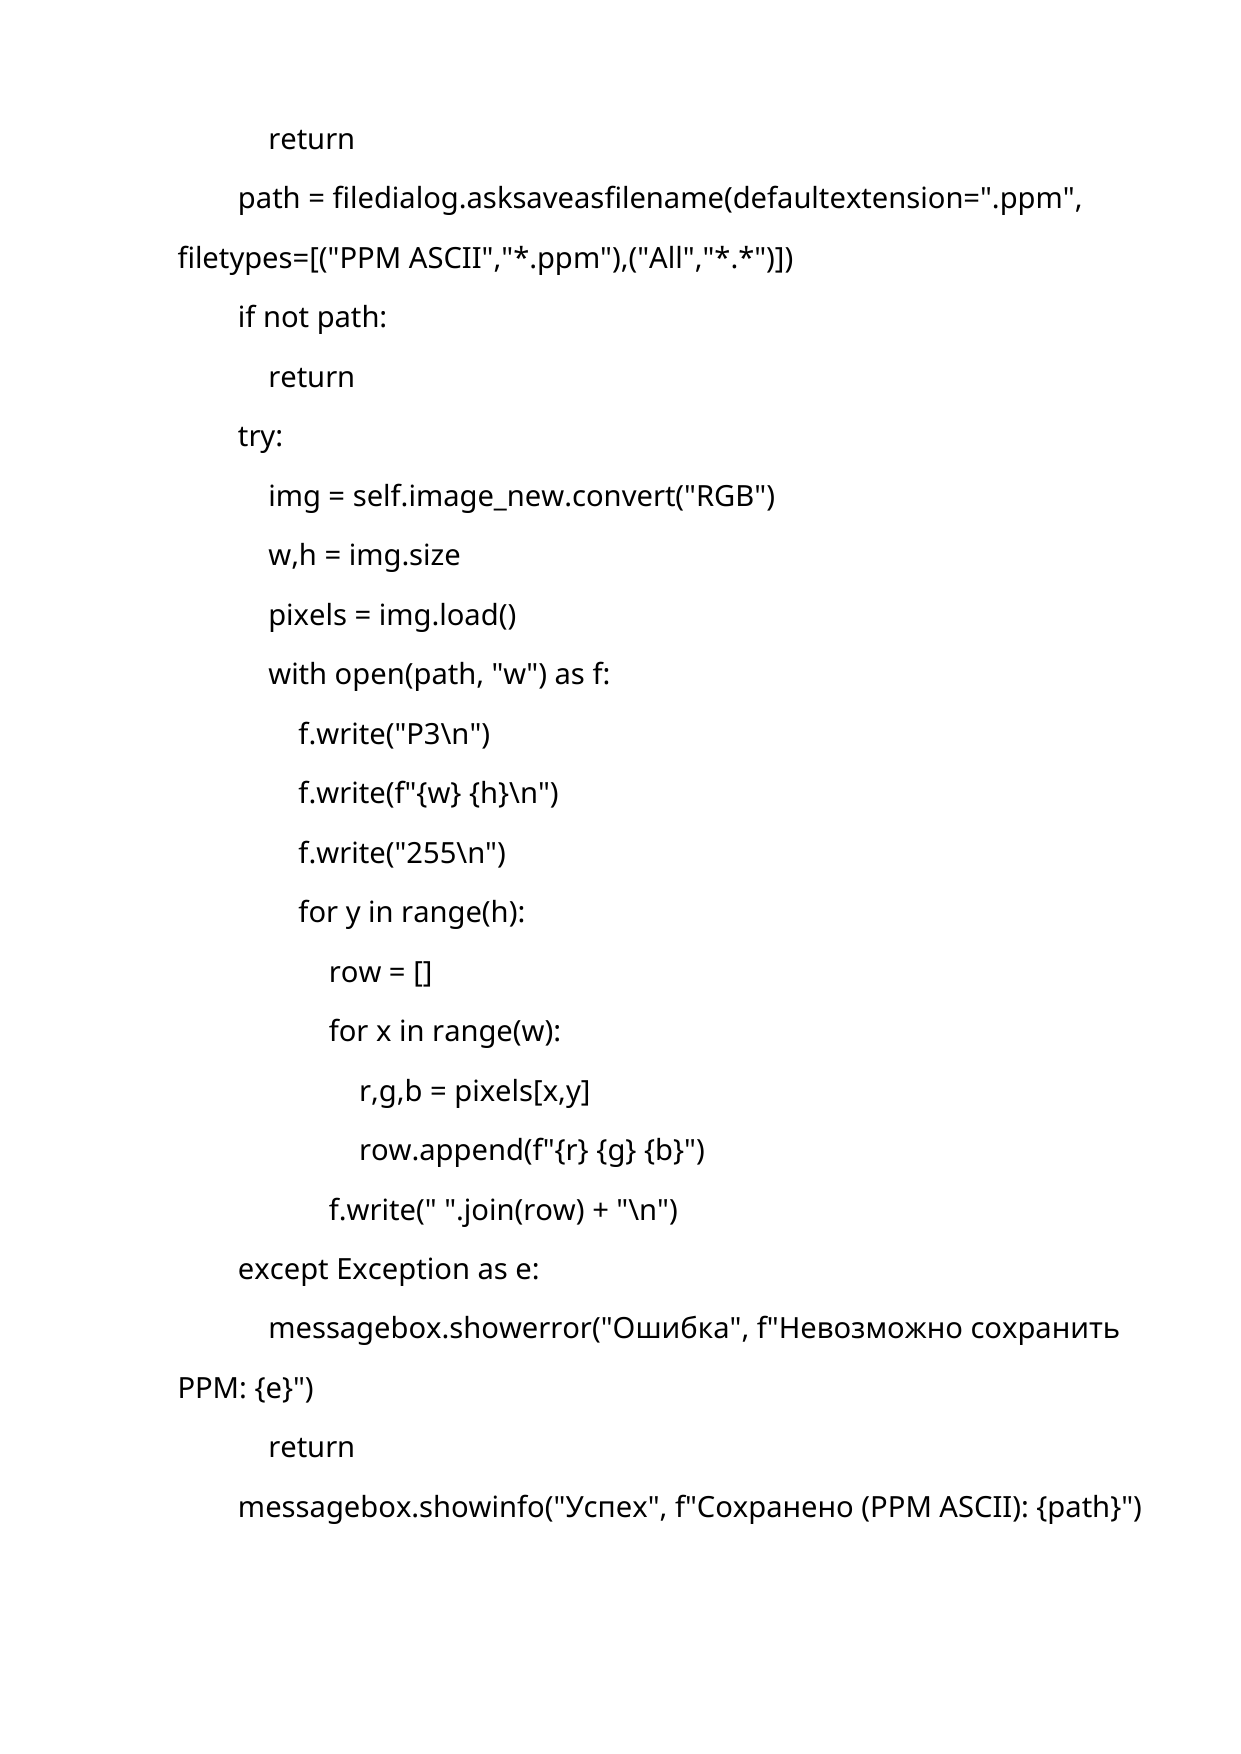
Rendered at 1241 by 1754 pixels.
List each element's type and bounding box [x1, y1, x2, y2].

text [177, 118, 1152, 1585]
